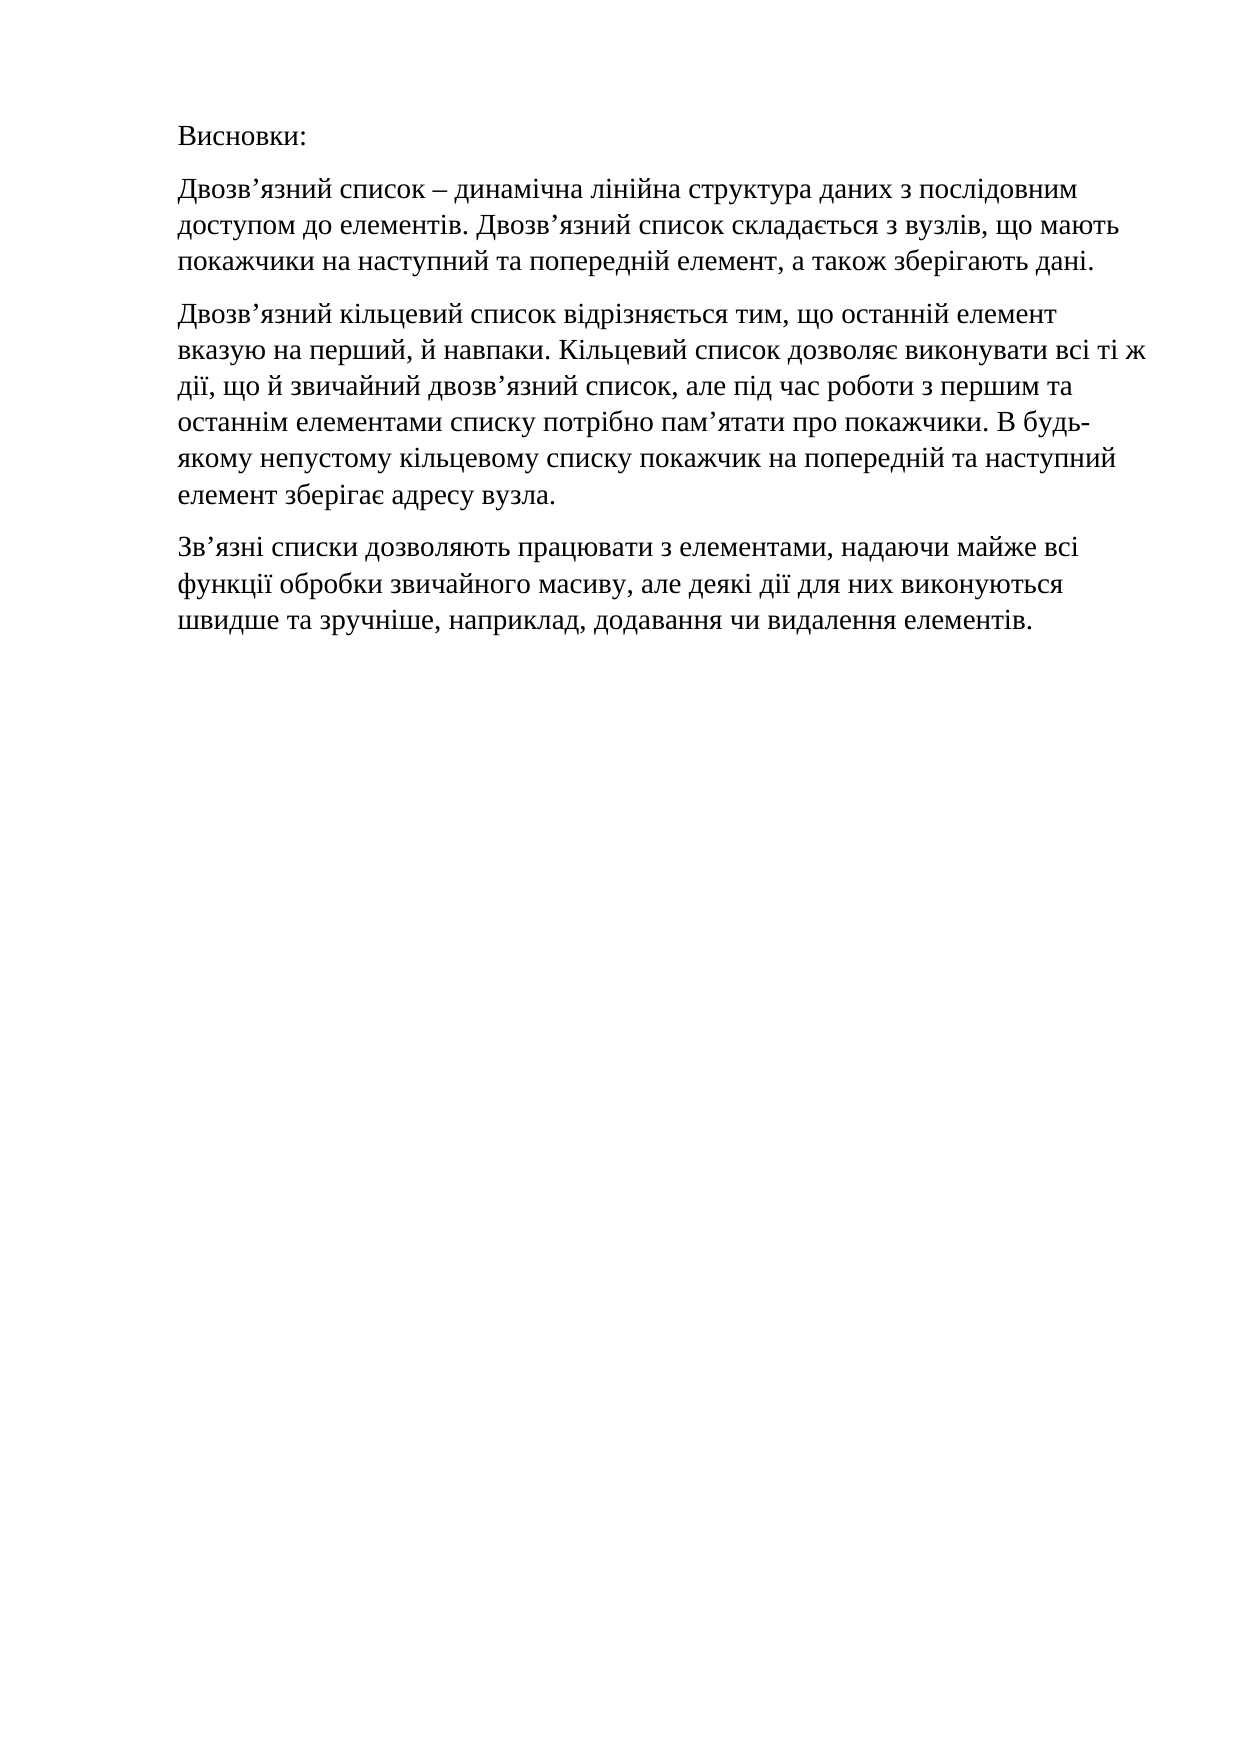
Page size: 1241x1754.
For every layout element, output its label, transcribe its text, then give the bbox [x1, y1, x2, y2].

text Двозв’язний список – динамічна лінійна структура даних з послідовним доступом до елементів. Двозв’язний список складається з вузлів, що мають покажчики на наступний та попередній елемент, а також зберігають дані. [177, 171, 1152, 277]
text Двозв’язний кільцевий список відрізняється тим, що останній елемент вказую на перший, й навпаки. Кільцевий список дозволяє виконувати всі ті ж дії, що й звичайний двозв’язний список, але під час роботи з першим та останнім елементами списку потрібно пам’ятати про покажчики. В будь-якому непустому кільцевому списку покажчик на попередній та наступний елемент зберігає адресу вузла. [177, 296, 1152, 510]
text Зв’язні списки дозволяють працювати з елементами, надаючи майже всі функції обробки звичайного масиву, але деякі дії для них виконуються швидше та зручніше, наприклад, додавання чи видалення елементів. [177, 529, 1152, 635]
text Висновки: [177, 118, 1152, 152]
